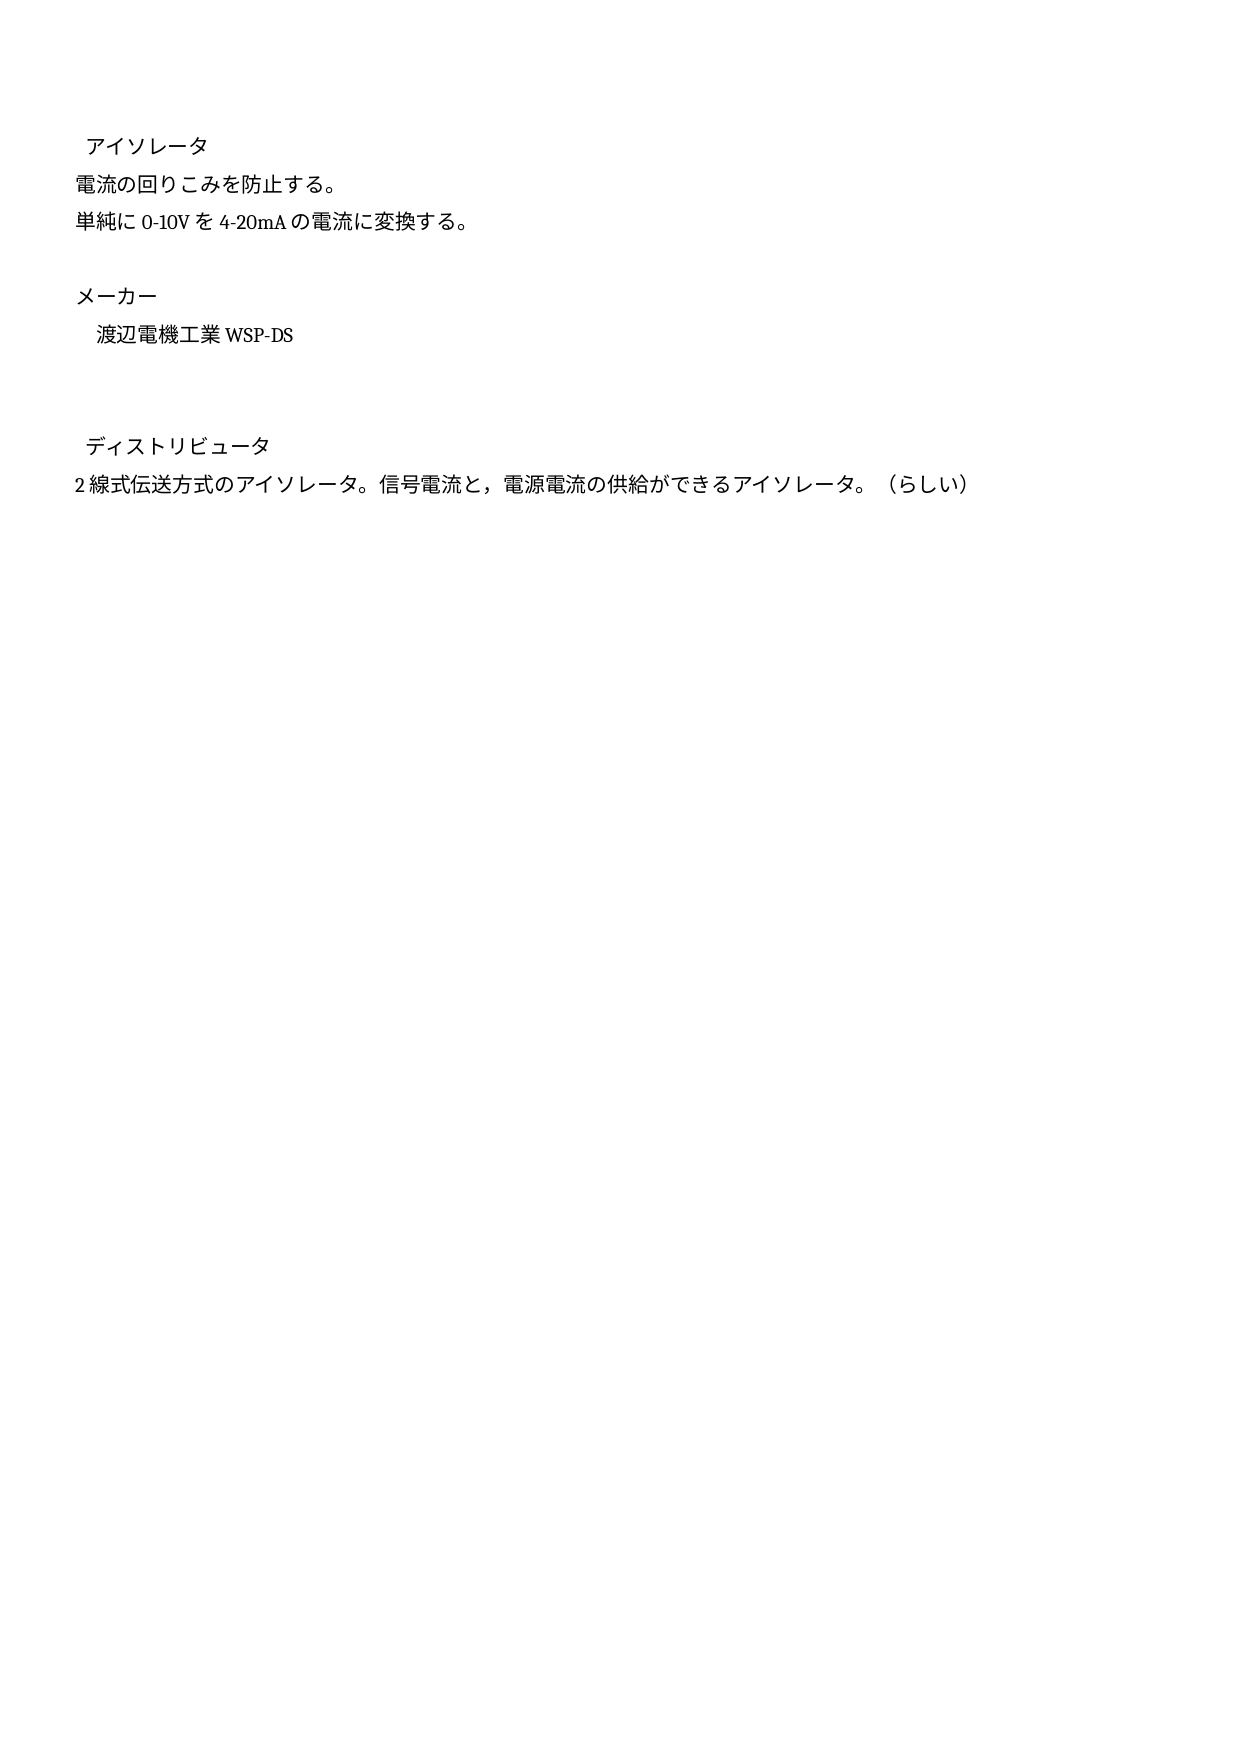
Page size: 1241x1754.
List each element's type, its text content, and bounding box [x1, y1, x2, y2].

text メーカー [75, 277, 1165, 314]
subtitle ディストリビュータ [85, 427, 1155, 464]
text 2線式伝送方式のアイソレータ。信号電流と，電源電流の供給ができるアイソレータ。（らしい） [75, 464, 1165, 539]
text 電流の回りこみを防止する。 [75, 164, 1165, 202]
text 渡辺電機工業 WSP-DS [96, 314, 1165, 352]
subtitle アイソレータ [85, 127, 1155, 164]
text 単純に0-10Vを4-20mAの電流に変換する。 [75, 202, 1165, 239]
